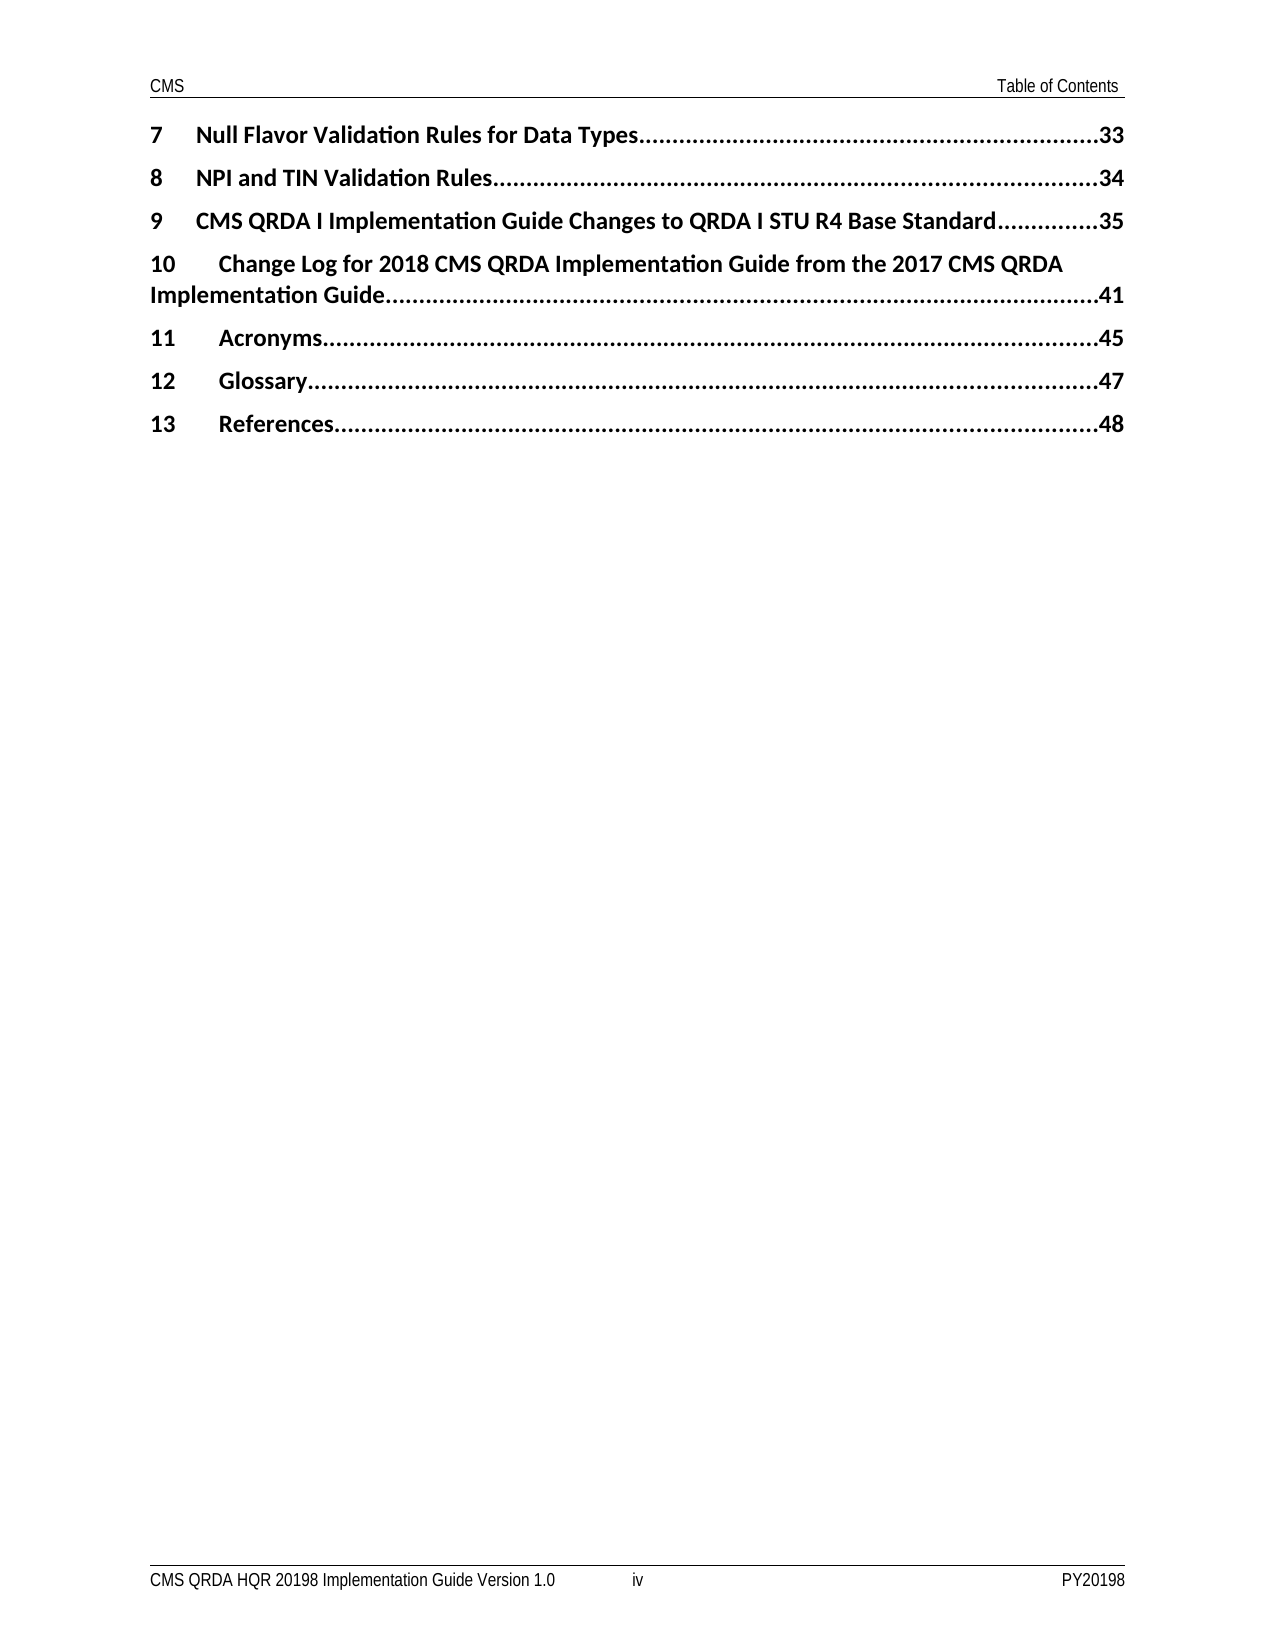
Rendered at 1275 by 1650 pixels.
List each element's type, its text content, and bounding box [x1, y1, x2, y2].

text 7 Null Flavor Validation Rules for Data Types 33 [150, 119, 1125, 150]
text 9 CMS QRDA I Implementation Guide Changes to QRDA I STU R4 Base Standard 35 [150, 205, 1125, 236]
text 10 Change Log for 2018 CMS QRDA Implementation Guide from the 2017 CMS QRDA Implementation Guide 41 [150, 248, 1125, 309]
text 13 References 48 [150, 408, 1125, 438]
text 8 NPI and TIN Validation Rules 34 [150, 162, 1125, 193]
text 11 Acronyms 45 [150, 322, 1125, 352]
text 12 Glossary 47 [150, 365, 1125, 395]
